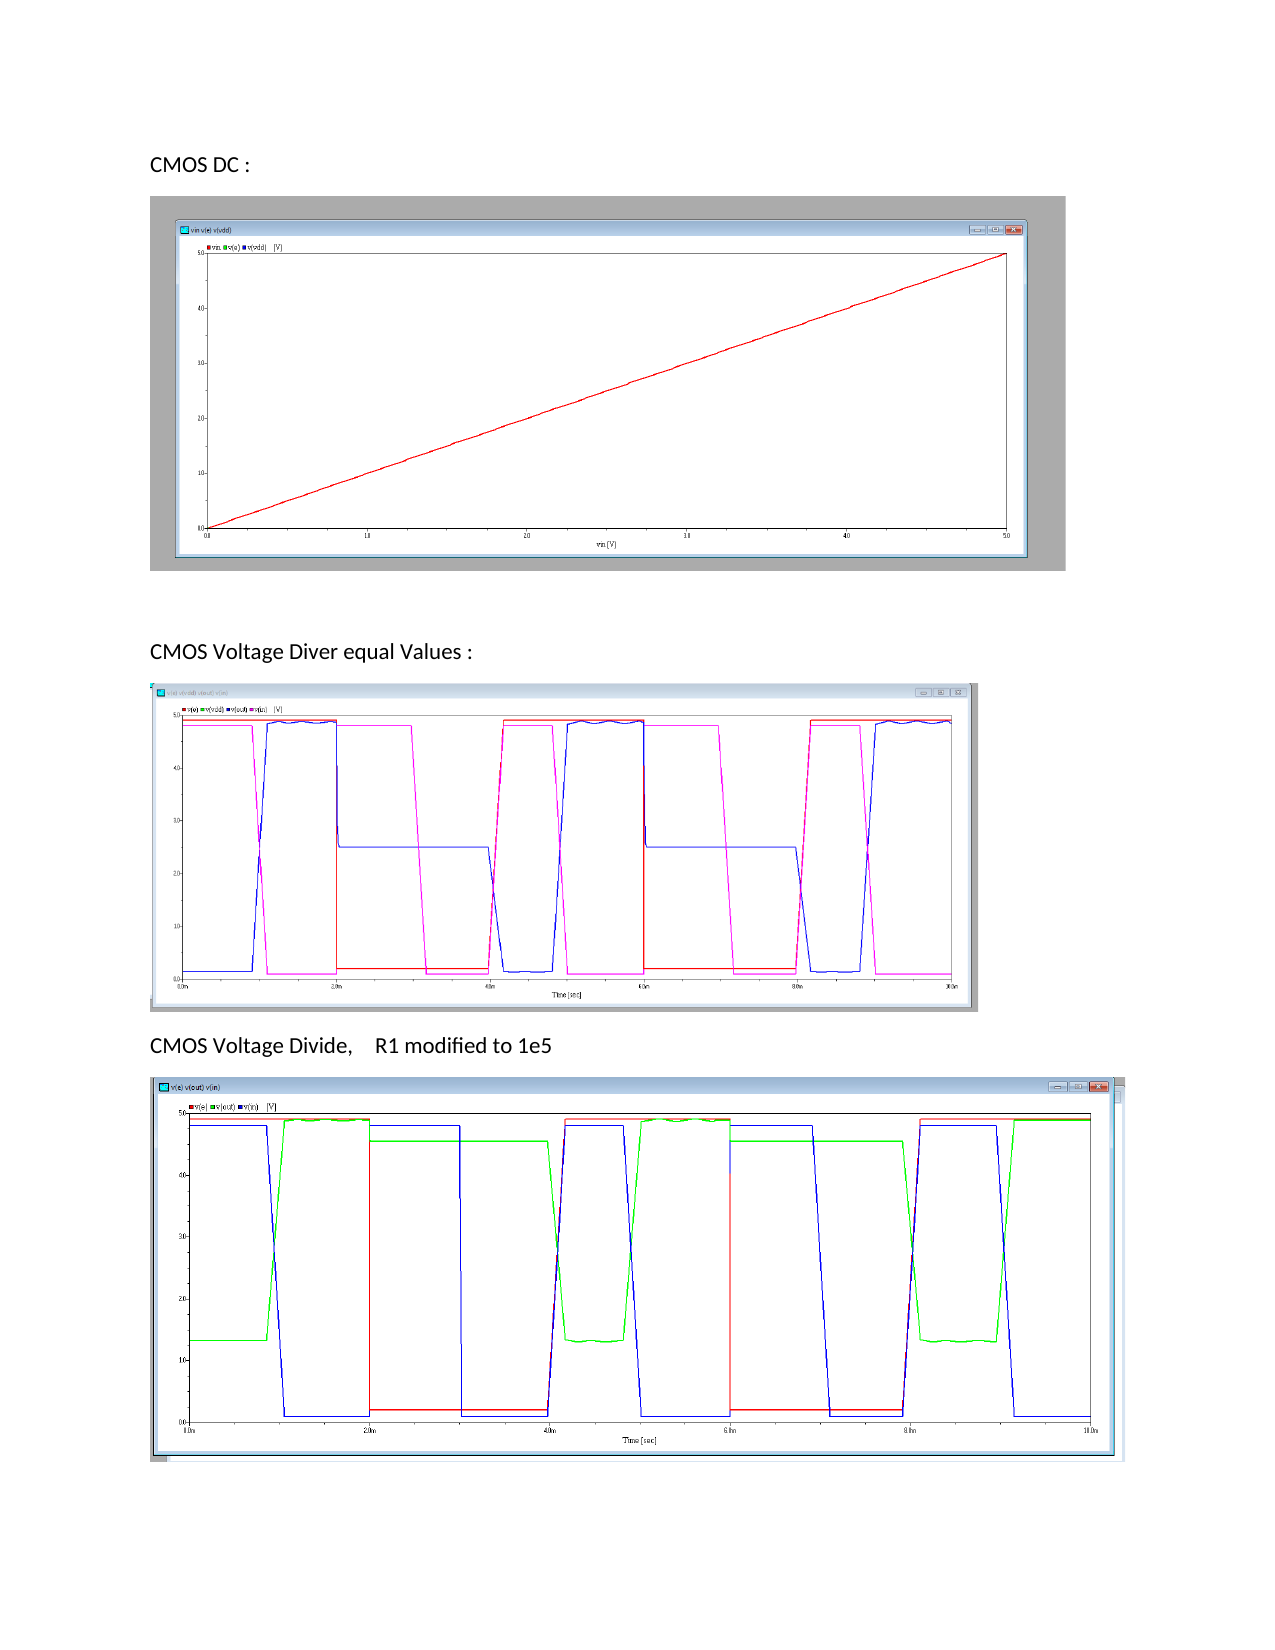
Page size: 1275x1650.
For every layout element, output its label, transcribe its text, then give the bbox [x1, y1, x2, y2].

text CMOS Voltage Divide, R1 modified to 1e5 [150, 1031, 1125, 1059]
text CMOS Voltage Diver equal Values : [150, 637, 1125, 665]
picture [150, 1077, 1125, 1462]
text CMOS DC : [150, 150, 1125, 178]
picture [150, 683, 979, 1012]
picture [150, 196, 1066, 571]
